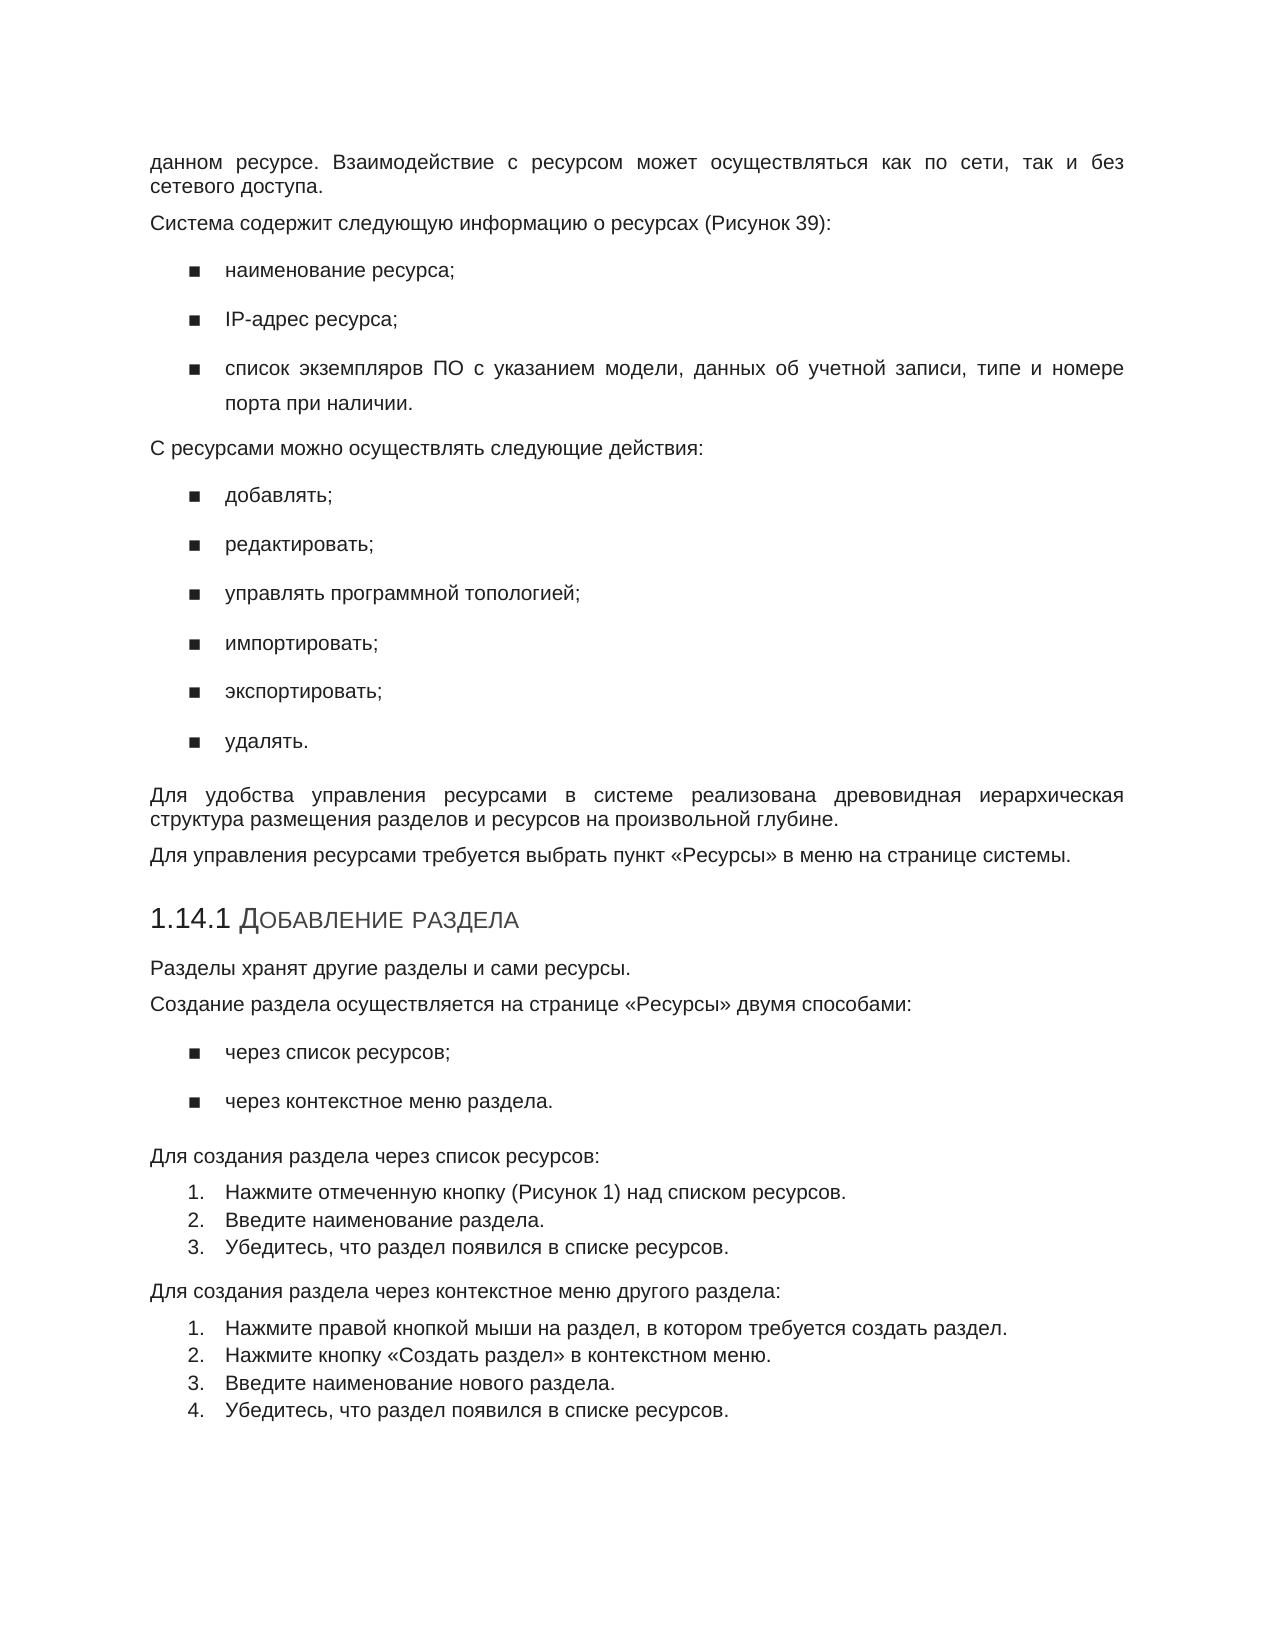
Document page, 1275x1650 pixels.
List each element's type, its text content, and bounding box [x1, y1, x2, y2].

list редактировать; [187, 521, 1125, 564]
list Нажмите отмеченную кнопку (Рисунок 1) над списком ресурсов. [187, 1180, 1125, 1204]
text Для создания раздела через список ресурсов: [150, 1143, 1125, 1167]
list Нажмите правой кнопкой мыши на раздел, в котором требуется создать раздел. [187, 1316, 1125, 1339]
list Нажмите кнопку «Создать раздел» в контекстном меню. [187, 1343, 1125, 1367]
text С ресурсами можно осуществлять следующие действия: [150, 435, 1125, 459]
list экспортировать; [187, 668, 1125, 711]
list Убедитесь, что раздел появился в списке ресурсов. [187, 1398, 1125, 1422]
list импортировать; [187, 619, 1125, 662]
list Введите наименование раздела. [187, 1207, 1125, 1231]
text Система содержит следующую информацию о ресурсах (Рисунок 39): [150, 210, 1125, 234]
list Убедитесь, что раздел появился в списке ресурсов. [187, 1235, 1125, 1259]
text Для удобства управления ресурсами в системе реализована древовидная иерархическая структура размещения разделов и ресурсов на произвольной глубине. [150, 783, 1125, 831]
list удалять. [187, 717, 1125, 760]
text Для создания раздела через контекстное меню другого раздела: [150, 1279, 1125, 1303]
list добавлять; [187, 472, 1125, 514]
list через контекстное меню раздела. [187, 1078, 1125, 1121]
list Введите наименование нового раздела. [187, 1371, 1125, 1394]
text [150, 150, 1125, 198]
text Разделы хранят другие разделы и сами ресурсы. [150, 956, 1125, 980]
list IP-адрес ресурса; [187, 296, 1125, 339]
list управлять программной топологией; [187, 570, 1125, 613]
text Для управления ресурсами требуется выбрать пункт «Ресурсы» в меню на странице системы. [150, 843, 1125, 867]
list наименование ресурса; [187, 247, 1125, 289]
subtitle 1.14.1 Добавление раздела [150, 901, 1125, 934]
list через список ресурсов; [187, 1029, 1125, 1071]
list список экземпляров ПО с указанием модели, данных об учетной записи, типе и номере порта при наличии. [187, 345, 1125, 415]
text Создание раздела осуществляется на странице «Ресурсы» двумя способами: [150, 992, 1125, 1016]
